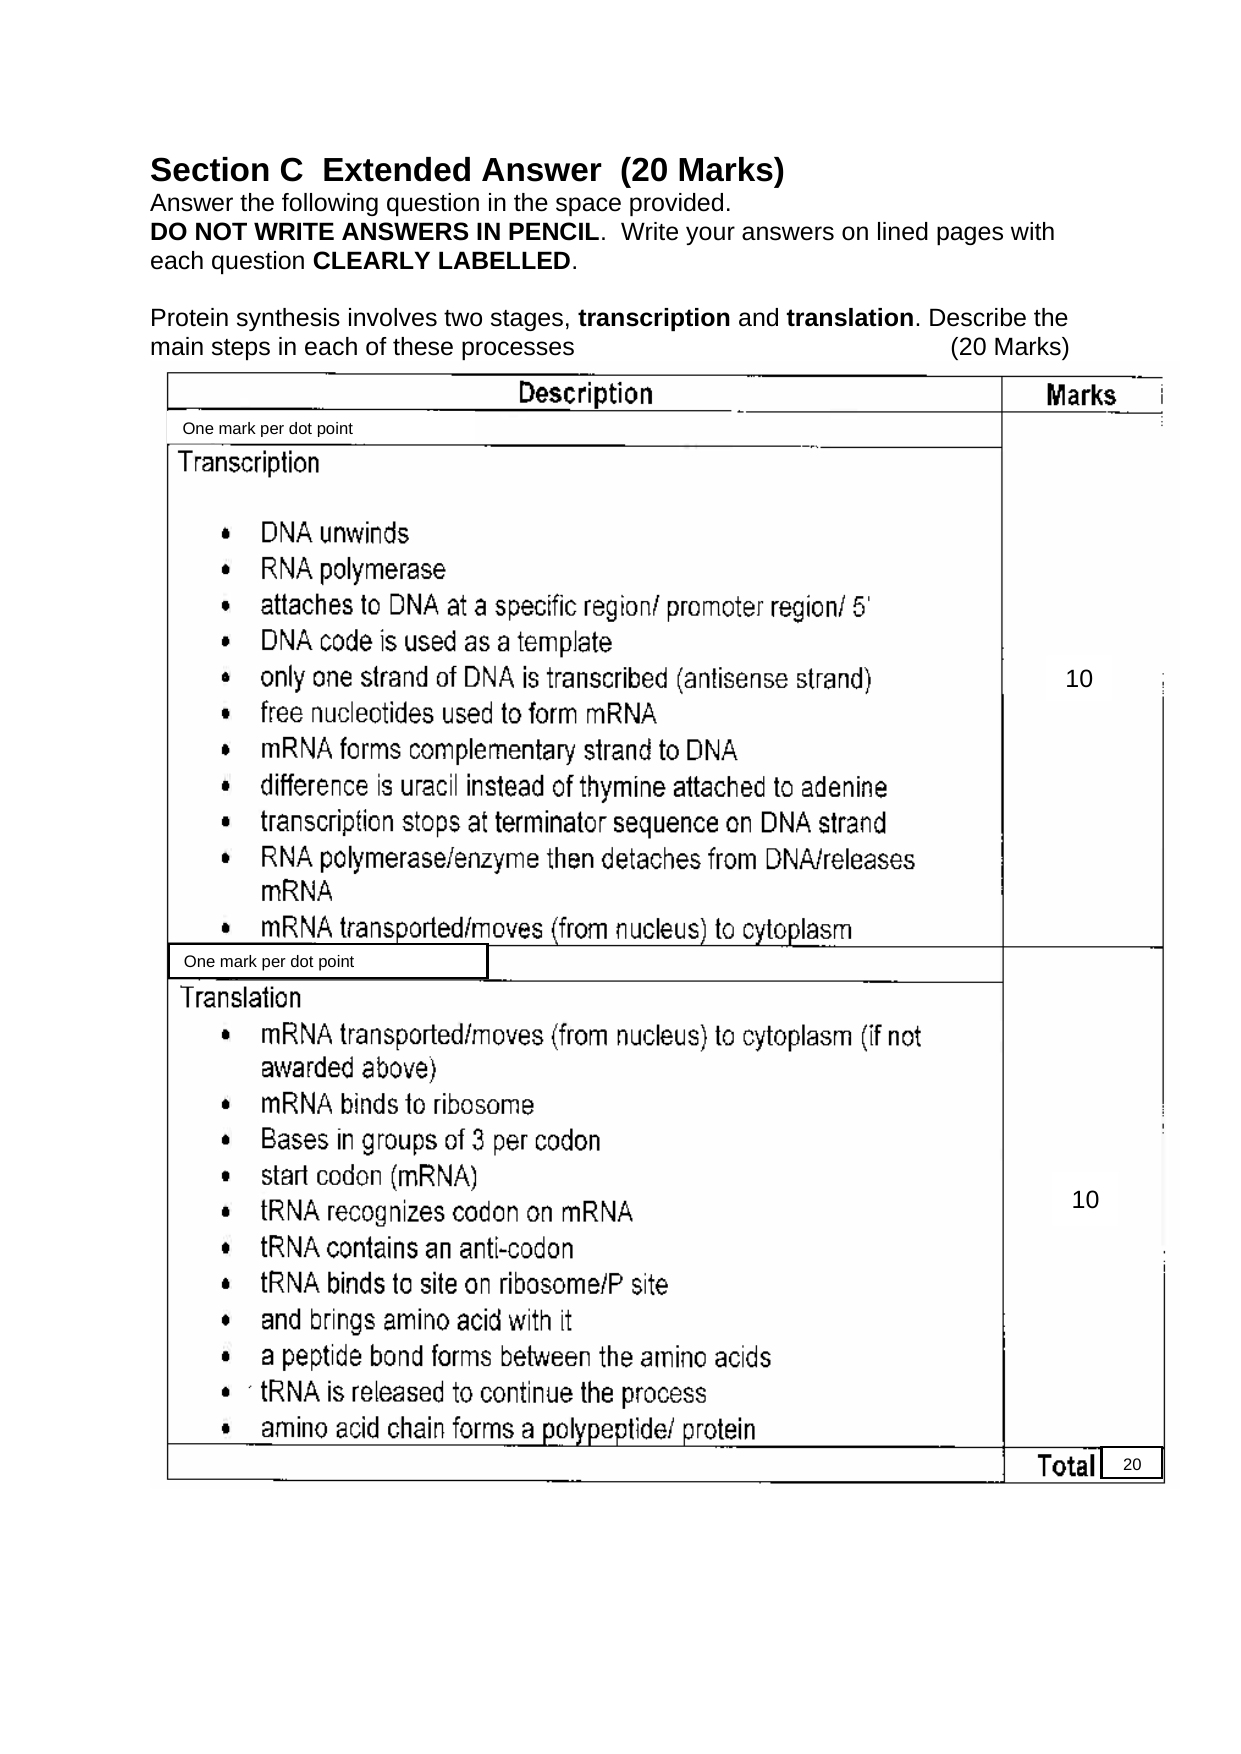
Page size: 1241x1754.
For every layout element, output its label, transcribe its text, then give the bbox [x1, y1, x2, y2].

text Protein synthesis involves two stages, transcription and translation. Describe the main steps in each of these processes (20 Marks) [150, 303, 1090, 361]
text Answer the following question in the space provided. [150, 188, 1090, 217]
text DO NOT WRITE ANSWERS IN PENCIL. Write your answers on lined pages with each question CLEARLY LABELLED. [150, 217, 1090, 275]
text Section C Extended Answer (20 Marks) [150, 150, 1090, 188]
